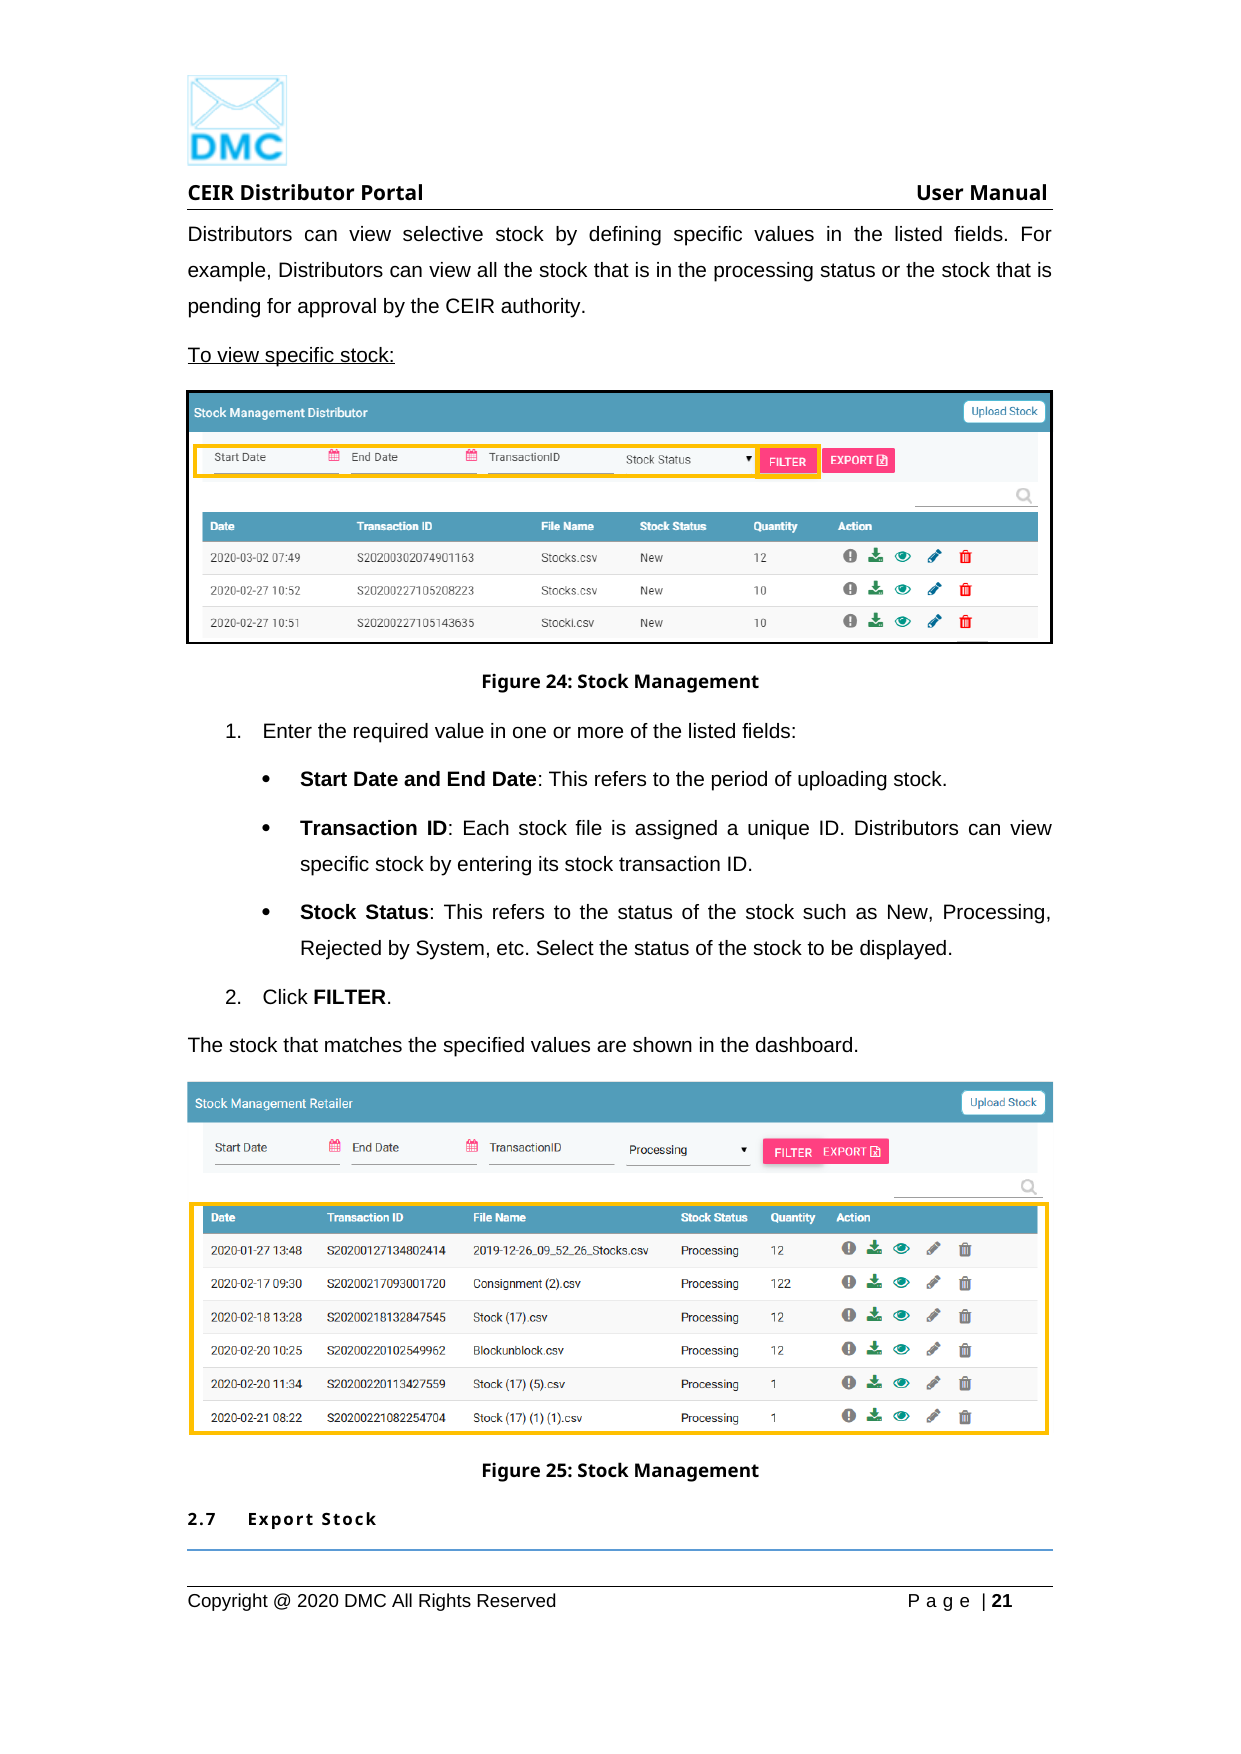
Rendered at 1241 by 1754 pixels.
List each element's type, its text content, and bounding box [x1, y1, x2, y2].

text Figure 25: Stock Management [187, 1457, 1053, 1482]
list Transaction ID: Each stock file is assigned a unique ID. Distributors can view specific stock by entering its stock transaction ID. [262, 816, 1053, 876]
text Distributors can view selective stock by defining specific values in the listed fields. For example, Distributors can view all the stock that is in the processing status or the stock that is pending for approval by the CEIR authority. [187, 222, 1053, 318]
picture [187, 1081, 1054, 1433]
text To view specific stock: [187, 342, 1053, 366]
picture [187, 75, 288, 166]
text Figure 24: Stock Management [187, 668, 1053, 693]
subtitle Export Stock [187, 1507, 1053, 1549]
list Stock Status: This refers to the status of the stock such as New, Processing, Rejected by System, etc. Select the status of the stock to be displayed. [262, 900, 1053, 960]
list Click FILTER. [225, 984, 1053, 1008]
list Enter the required value in one or more of the listed fields: [225, 718, 1053, 742]
picture [189, 393, 1050, 642]
picture [194, 1206, 1045, 1431]
text The stock that matches the specified values are shown in the dashboard. [187, 1033, 1053, 1057]
list Start Date and End Date: This refers to the period of uploading stock. [262, 767, 1053, 791]
